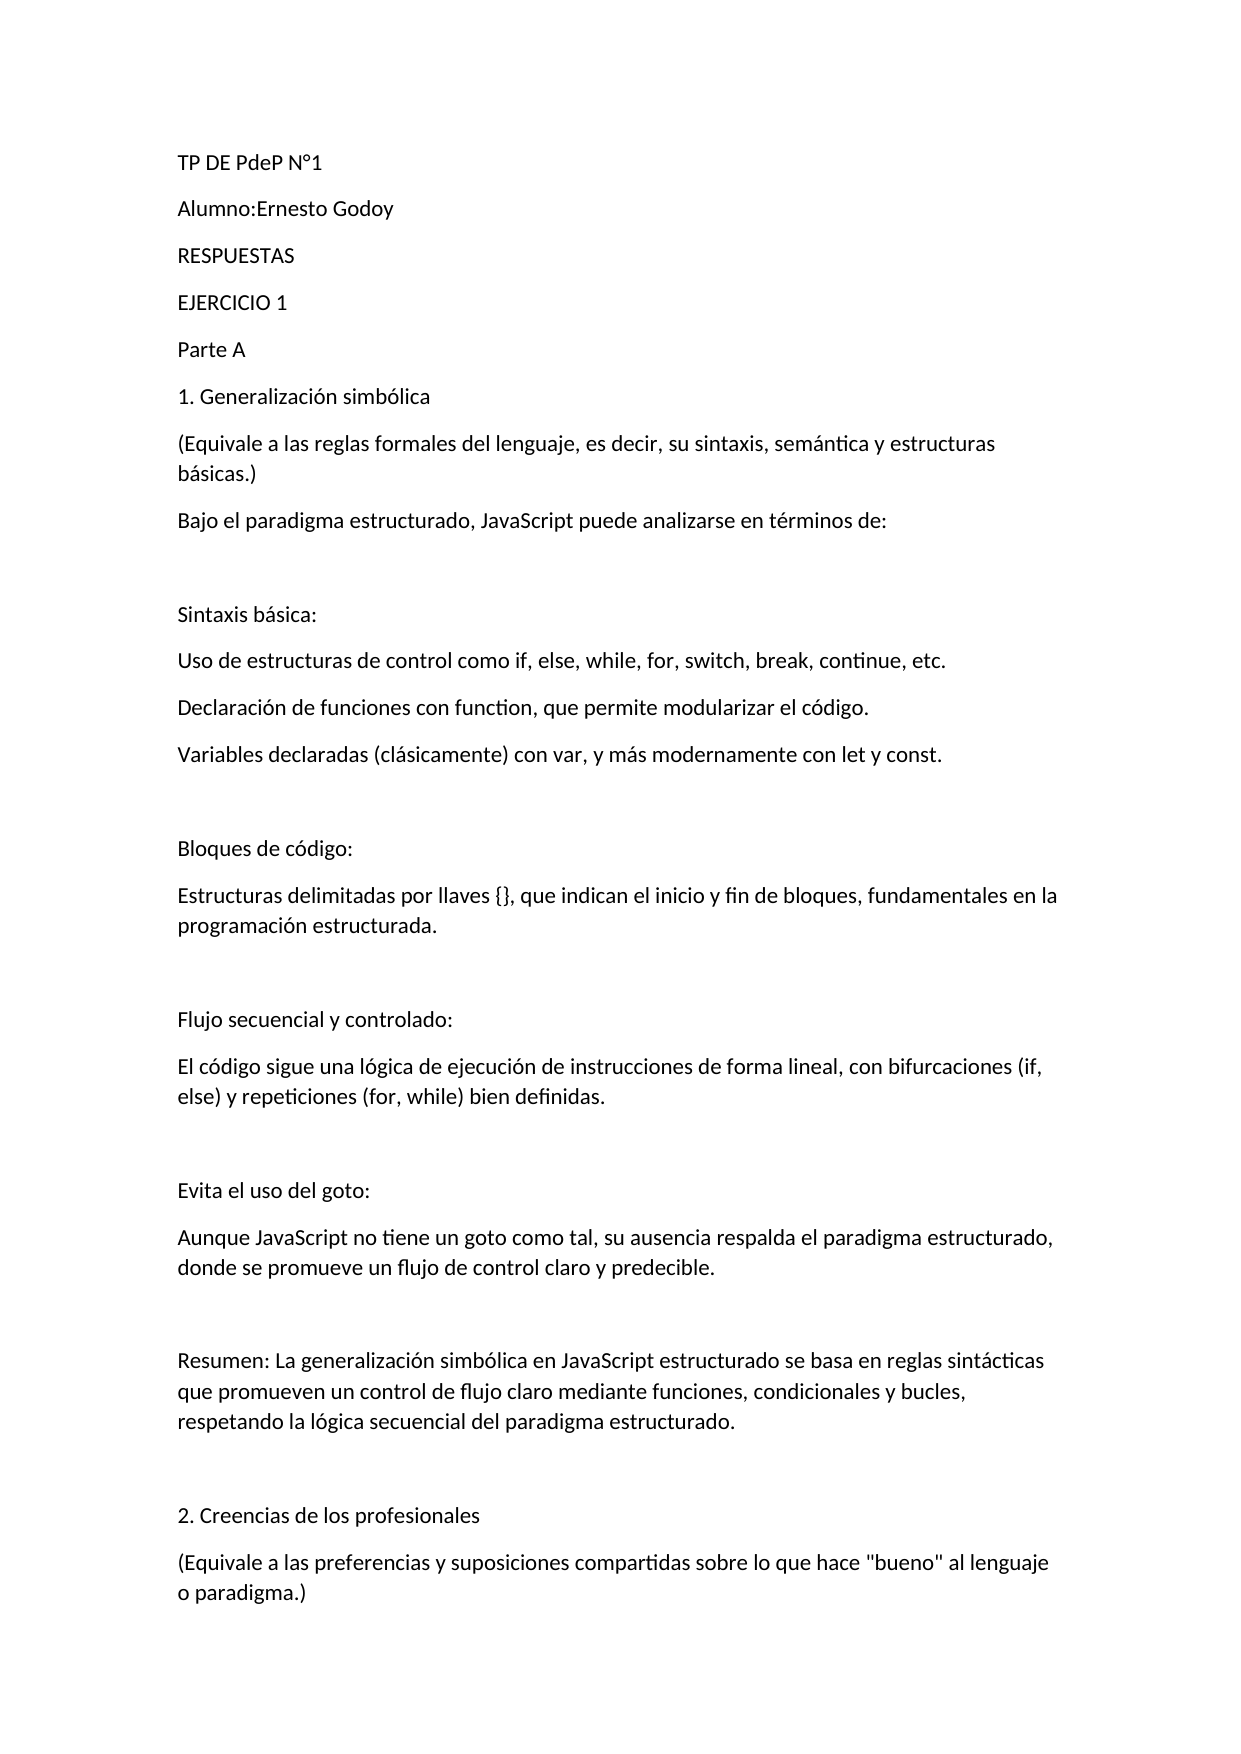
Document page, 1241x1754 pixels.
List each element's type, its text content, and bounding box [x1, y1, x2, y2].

text Declaración de funciones con function, que permite modularizar el código. [177, 693, 1063, 721]
text Resumen: La generalización simbólica en JavaScript estructurado se basa en reglas sintácticas que promueven un control de flujo claro mediante funciones, condicionales y bucles, respetando la lógica secuencial del paradigma estructurado. [177, 1347, 1063, 1435]
text Aunque JavaScript no tiene un goto como tal, su ausencia respalda el paradigma estructurado, donde se promueve un flujo de control claro y predecible. [177, 1223, 1063, 1281]
text 2. Creencias de los profesionales [177, 1501, 1063, 1529]
text Parte A [177, 335, 1063, 363]
text Alumno:Ernesto Godoy [177, 194, 1063, 222]
text El código sigue una lógica de ejecución de instrucciones de forma lineal, con bifurcaciones (if, else) y repeticiones (for, while) bien definidas. [177, 1052, 1063, 1110]
text Sintaxis básica: [177, 600, 1063, 628]
text Uso de estructuras de control como if, else, while, for, switch, break, continue, etc. [177, 647, 1063, 674]
text TP DE PdeP N°1 [177, 148, 1063, 176]
text Flujo secuencial y controlado: [177, 1005, 1063, 1033]
text Estructuras delimitadas por llaves {}, que indican el inicio y fin de bloques, fundamentales en la programación estructurada. [177, 881, 1063, 939]
text Bloques de código: [177, 834, 1063, 862]
text Variables declaradas (clásicamente) con var, y más modernamente con let y const. [177, 740, 1063, 768]
text 1. Generalización simbólica [177, 382, 1063, 410]
text RESPUESTAS [177, 241, 1063, 269]
text (Equivale a las preferencias y suposiciones compartidas sobre lo que hace "bueno" al lenguaje o paradigma.) [177, 1548, 1063, 1606]
text Bajo el paradigma estructurado, JavaScript puede analizarse en términos de: [177, 506, 1063, 534]
text (Equivale a las reglas formales del lenguaje, es decir, su sintaxis, semántica y estructuras básicas.) [177, 429, 1063, 487]
text EJERCICIO 1 [177, 288, 1063, 316]
text Evita el uso del goto: [177, 1176, 1063, 1204]
